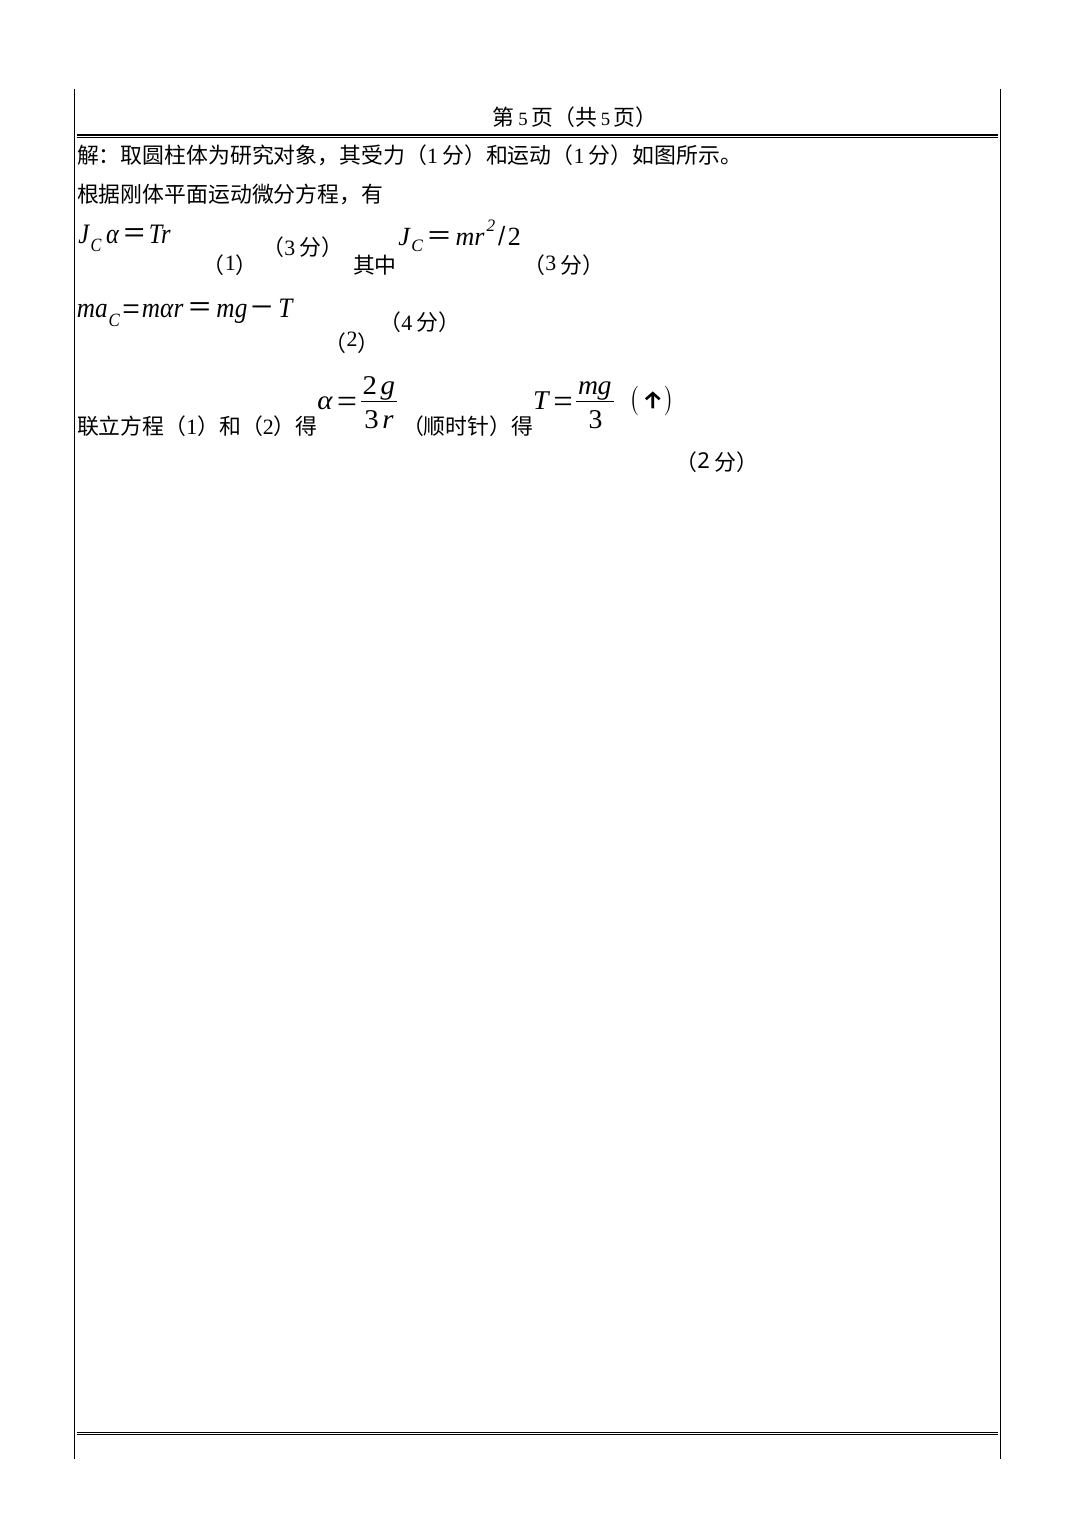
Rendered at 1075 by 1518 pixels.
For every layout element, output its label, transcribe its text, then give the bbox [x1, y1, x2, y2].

text 联立方程（1）和（2）得（顺时针）得（2分） [77, 371, 998, 477]
text （1） （3分） 其中（3分） [77, 217, 998, 280]
text 根据刚体平面运动微分方程，有 [77, 177, 998, 209]
text 解：取圆柱体为研究对象，其受力（1分）和运动（1分）如图所示。 [77, 138, 998, 169]
text （2）（4分） [77, 292, 998, 357]
